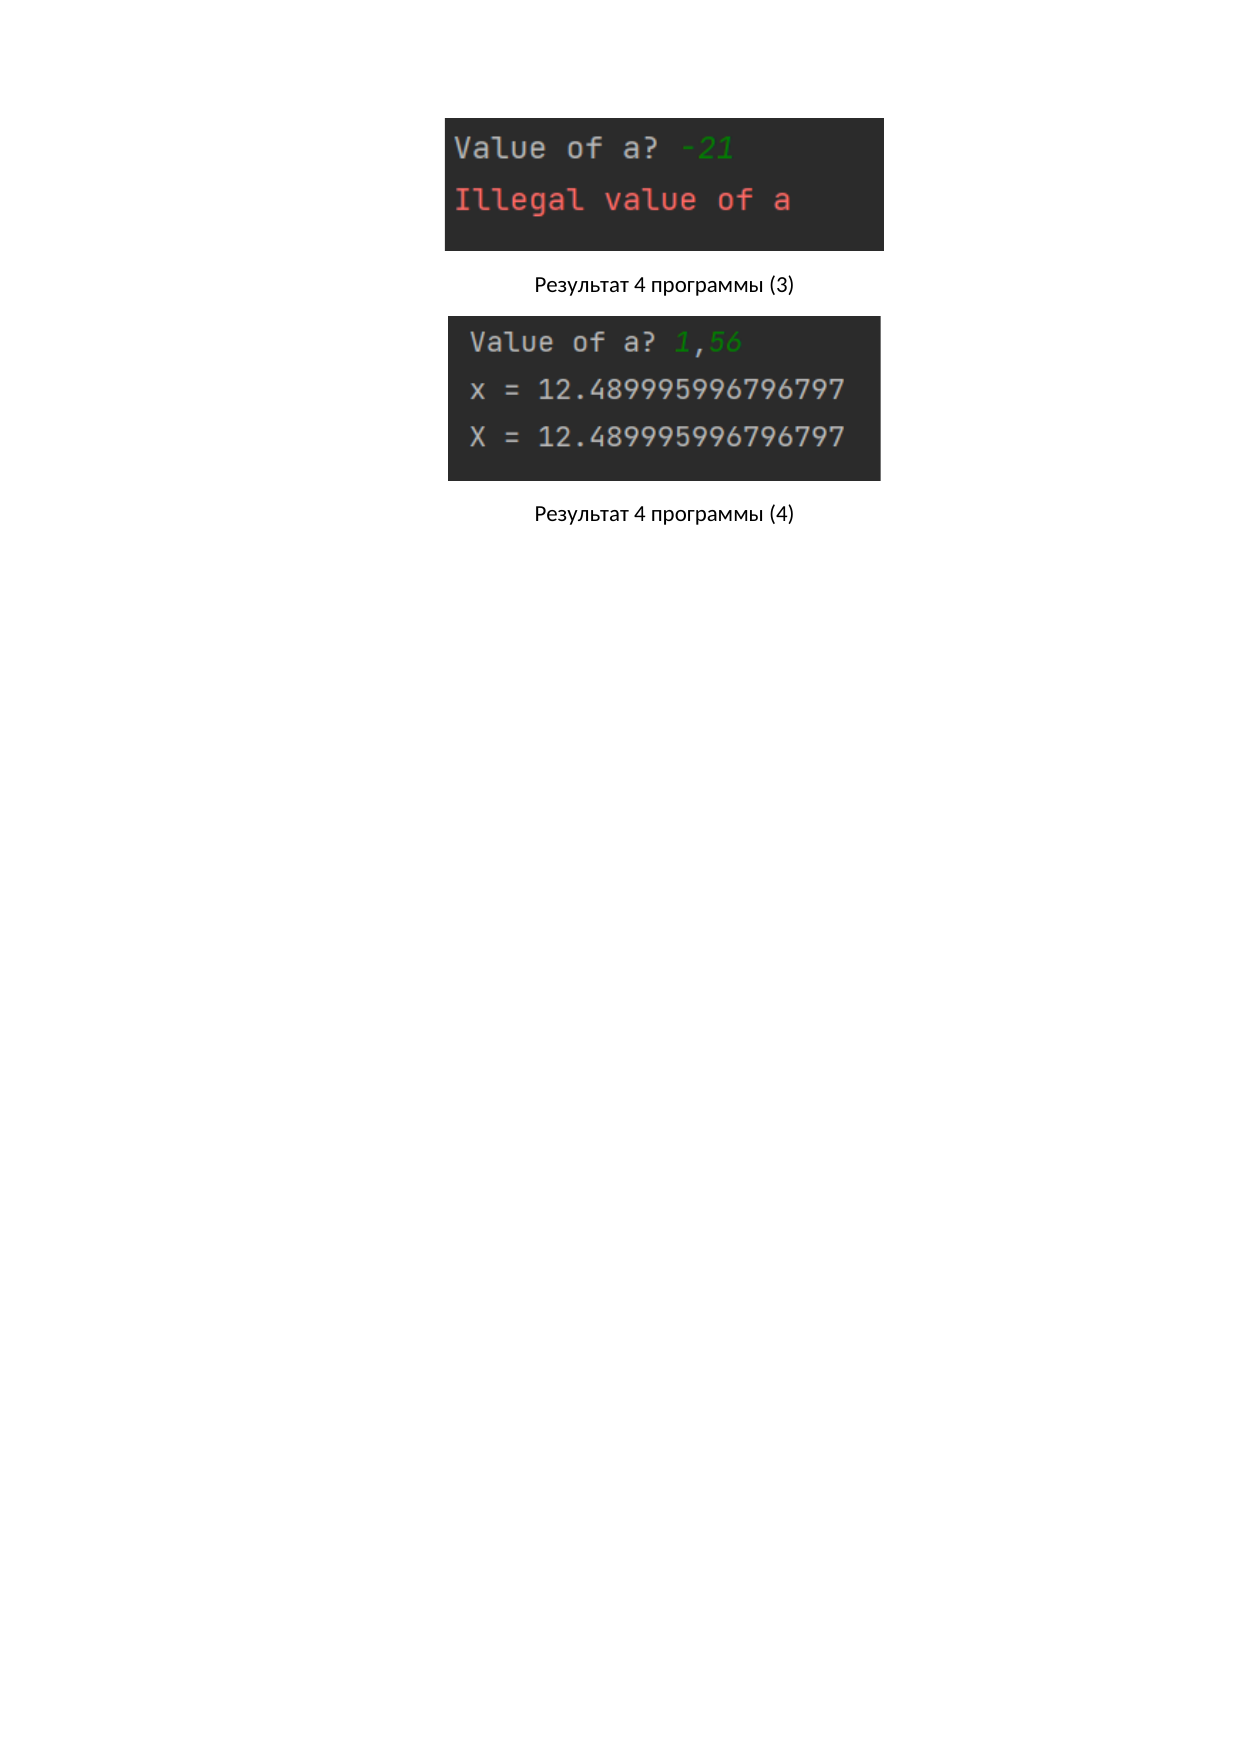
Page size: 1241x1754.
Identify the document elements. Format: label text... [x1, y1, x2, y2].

text Результат 4 программы (3) [177, 270, 1152, 298]
picture [448, 316, 881, 481]
text Результат 4 программы (4) [177, 499, 1152, 527]
picture [444, 118, 884, 251]
